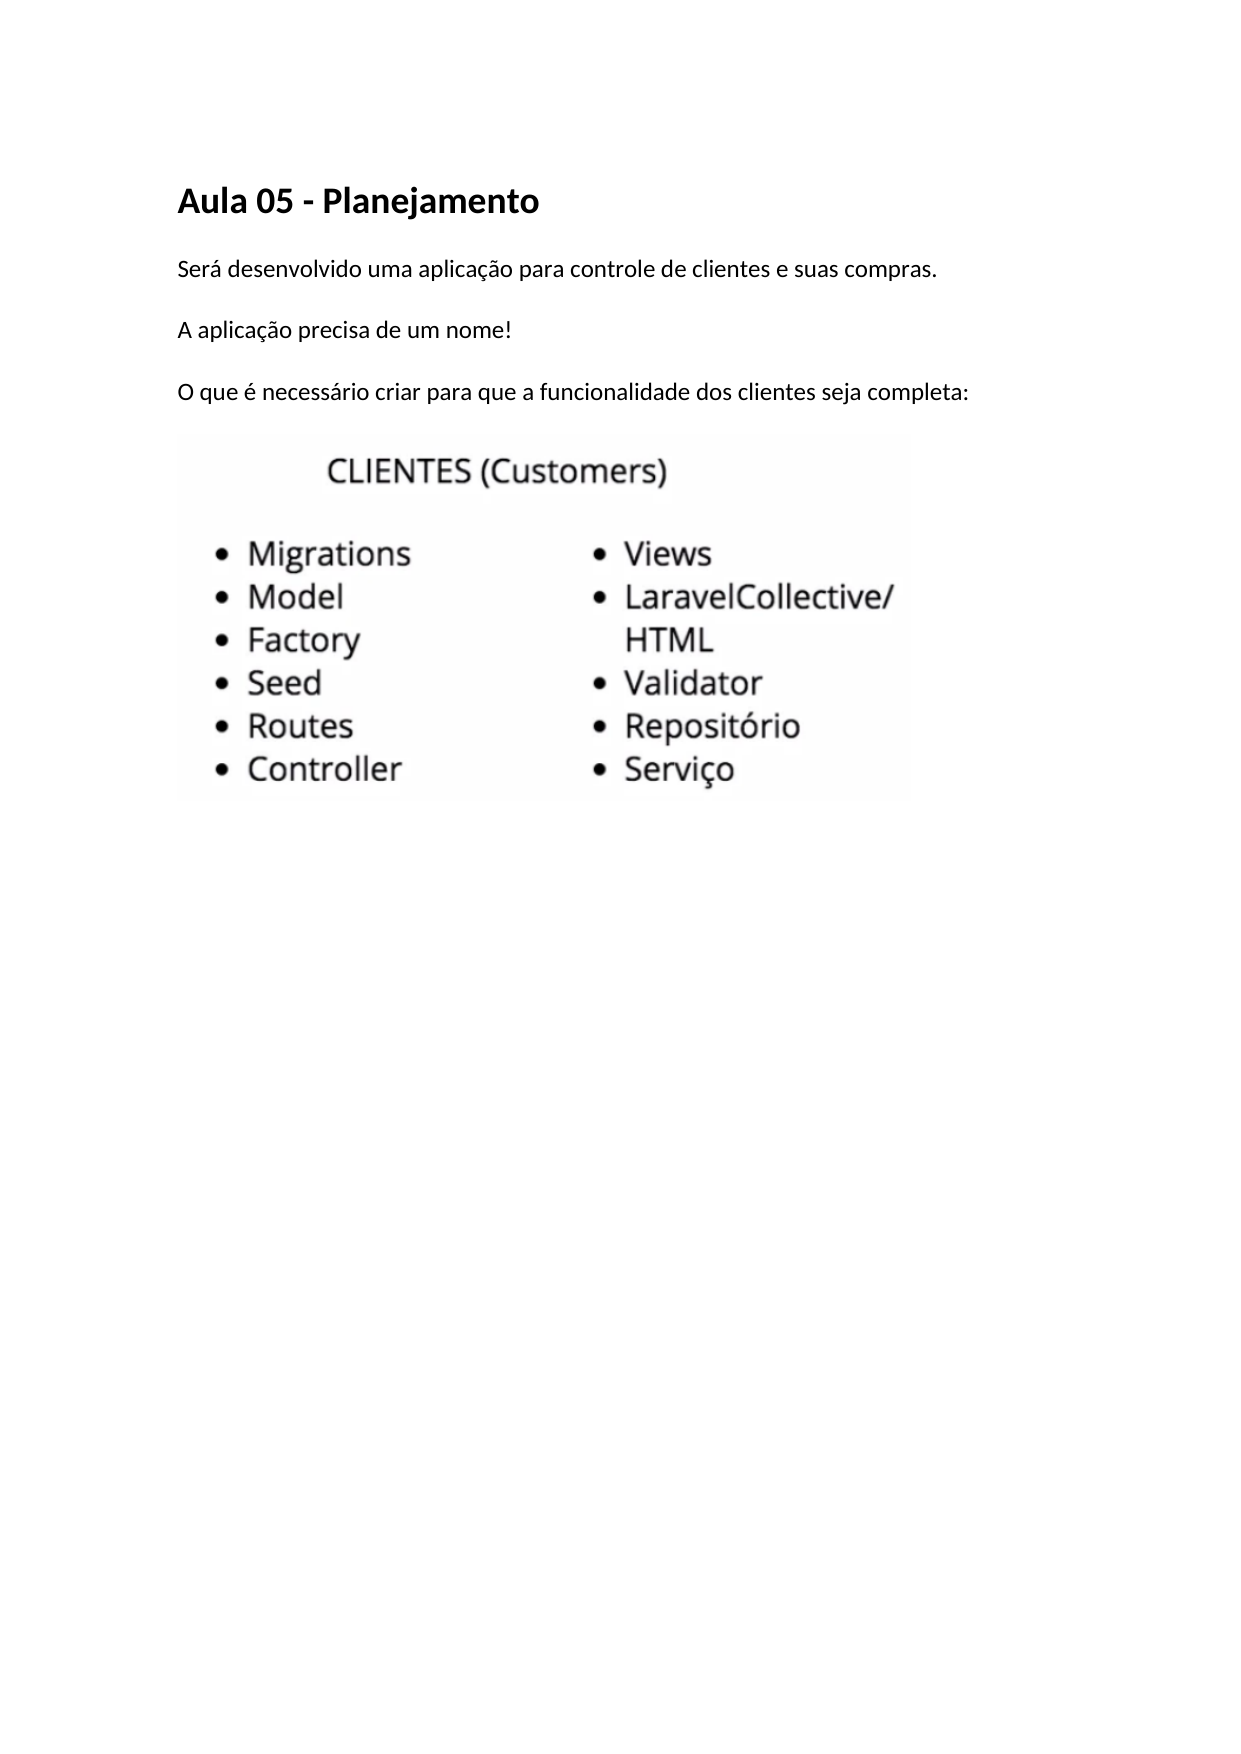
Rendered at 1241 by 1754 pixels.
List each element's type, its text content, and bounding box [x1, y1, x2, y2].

picture [177, 434, 912, 801]
subtitle Aula 05 - Planejamento [177, 177, 1122, 223]
text A aplicação precisa de um nome! [177, 314, 1122, 345]
text Será desenvolvido uma aplicação para controle de clientes e suas compras. [177, 253, 1122, 284]
text O que é necessário criar para que a funcionalidade dos clientes seja completa: [177, 376, 1122, 406]
